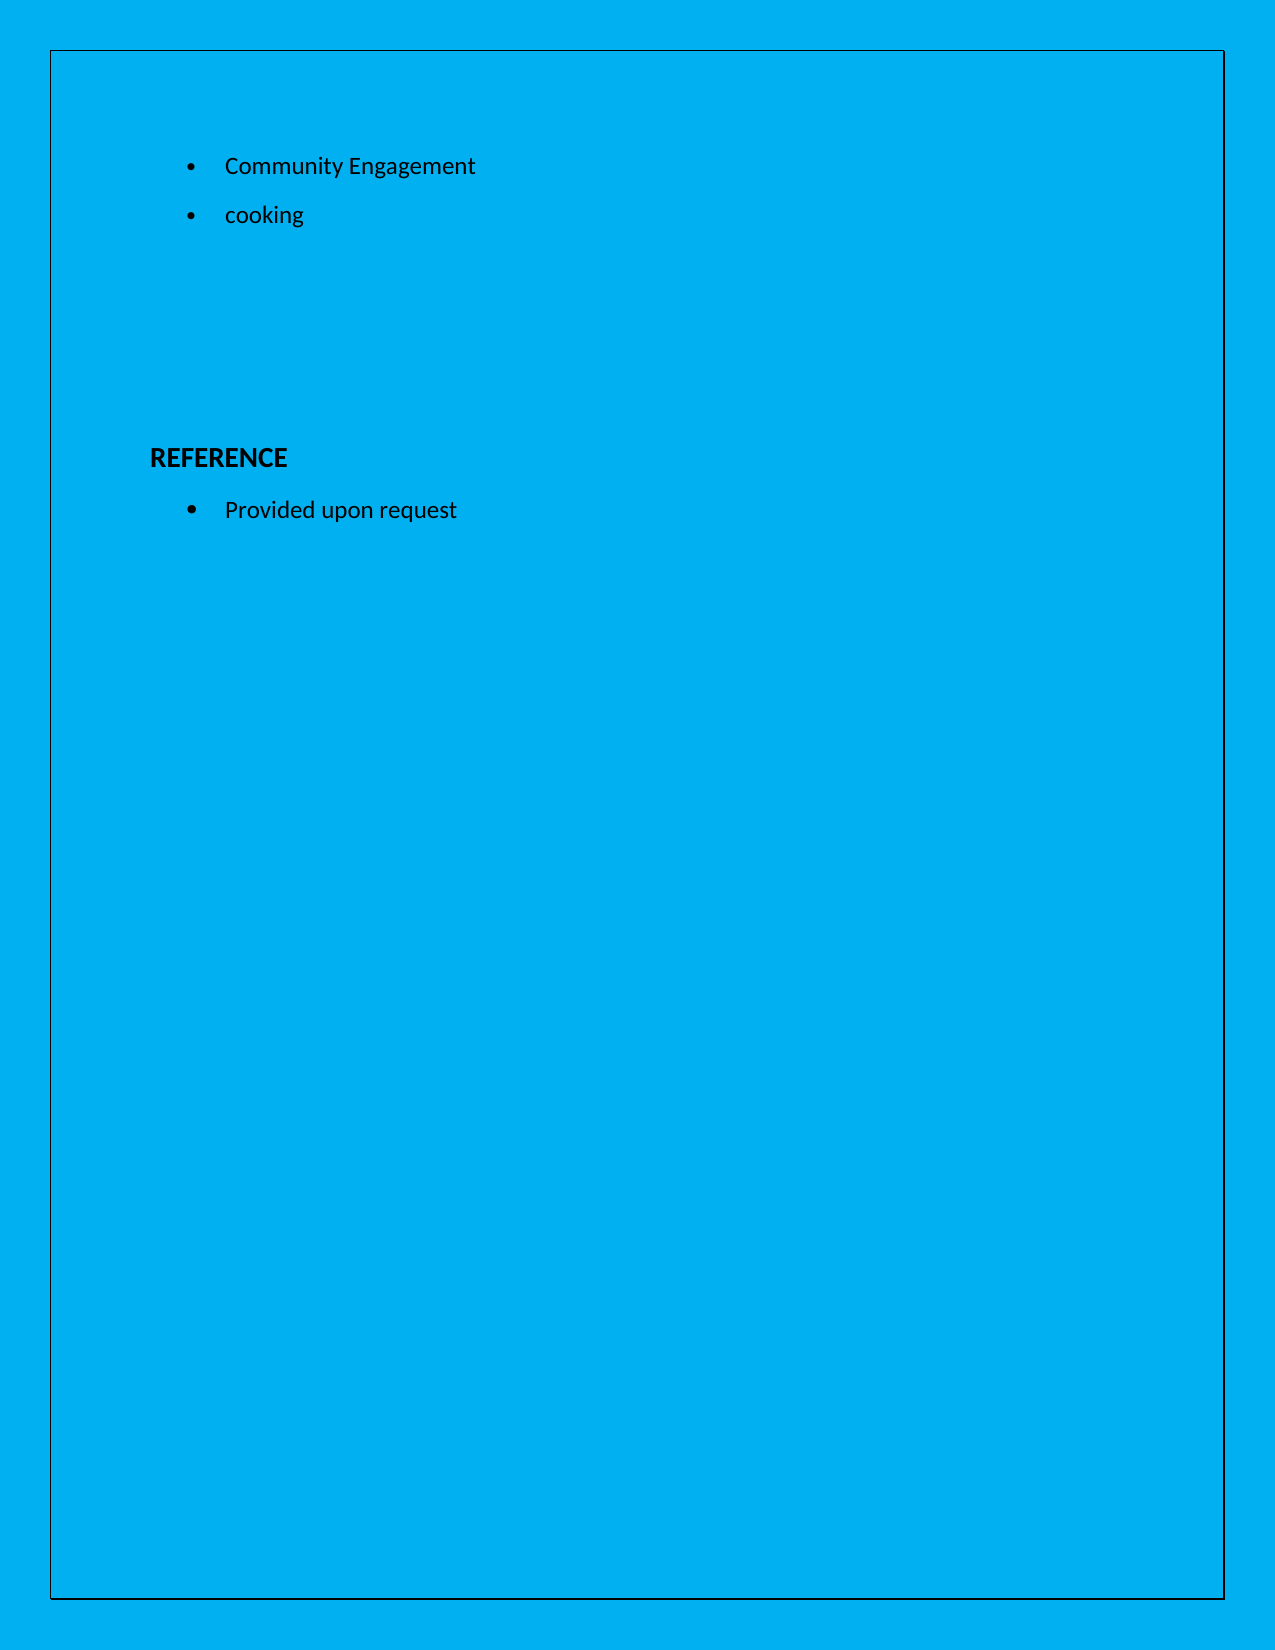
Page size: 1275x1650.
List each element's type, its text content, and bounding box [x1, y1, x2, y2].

list cooking [187, 199, 1124, 230]
list Community Engagement [187, 150, 1124, 181]
list Provided upon request [187, 494, 1124, 525]
text REFERENCE [150, 439, 1124, 475]
